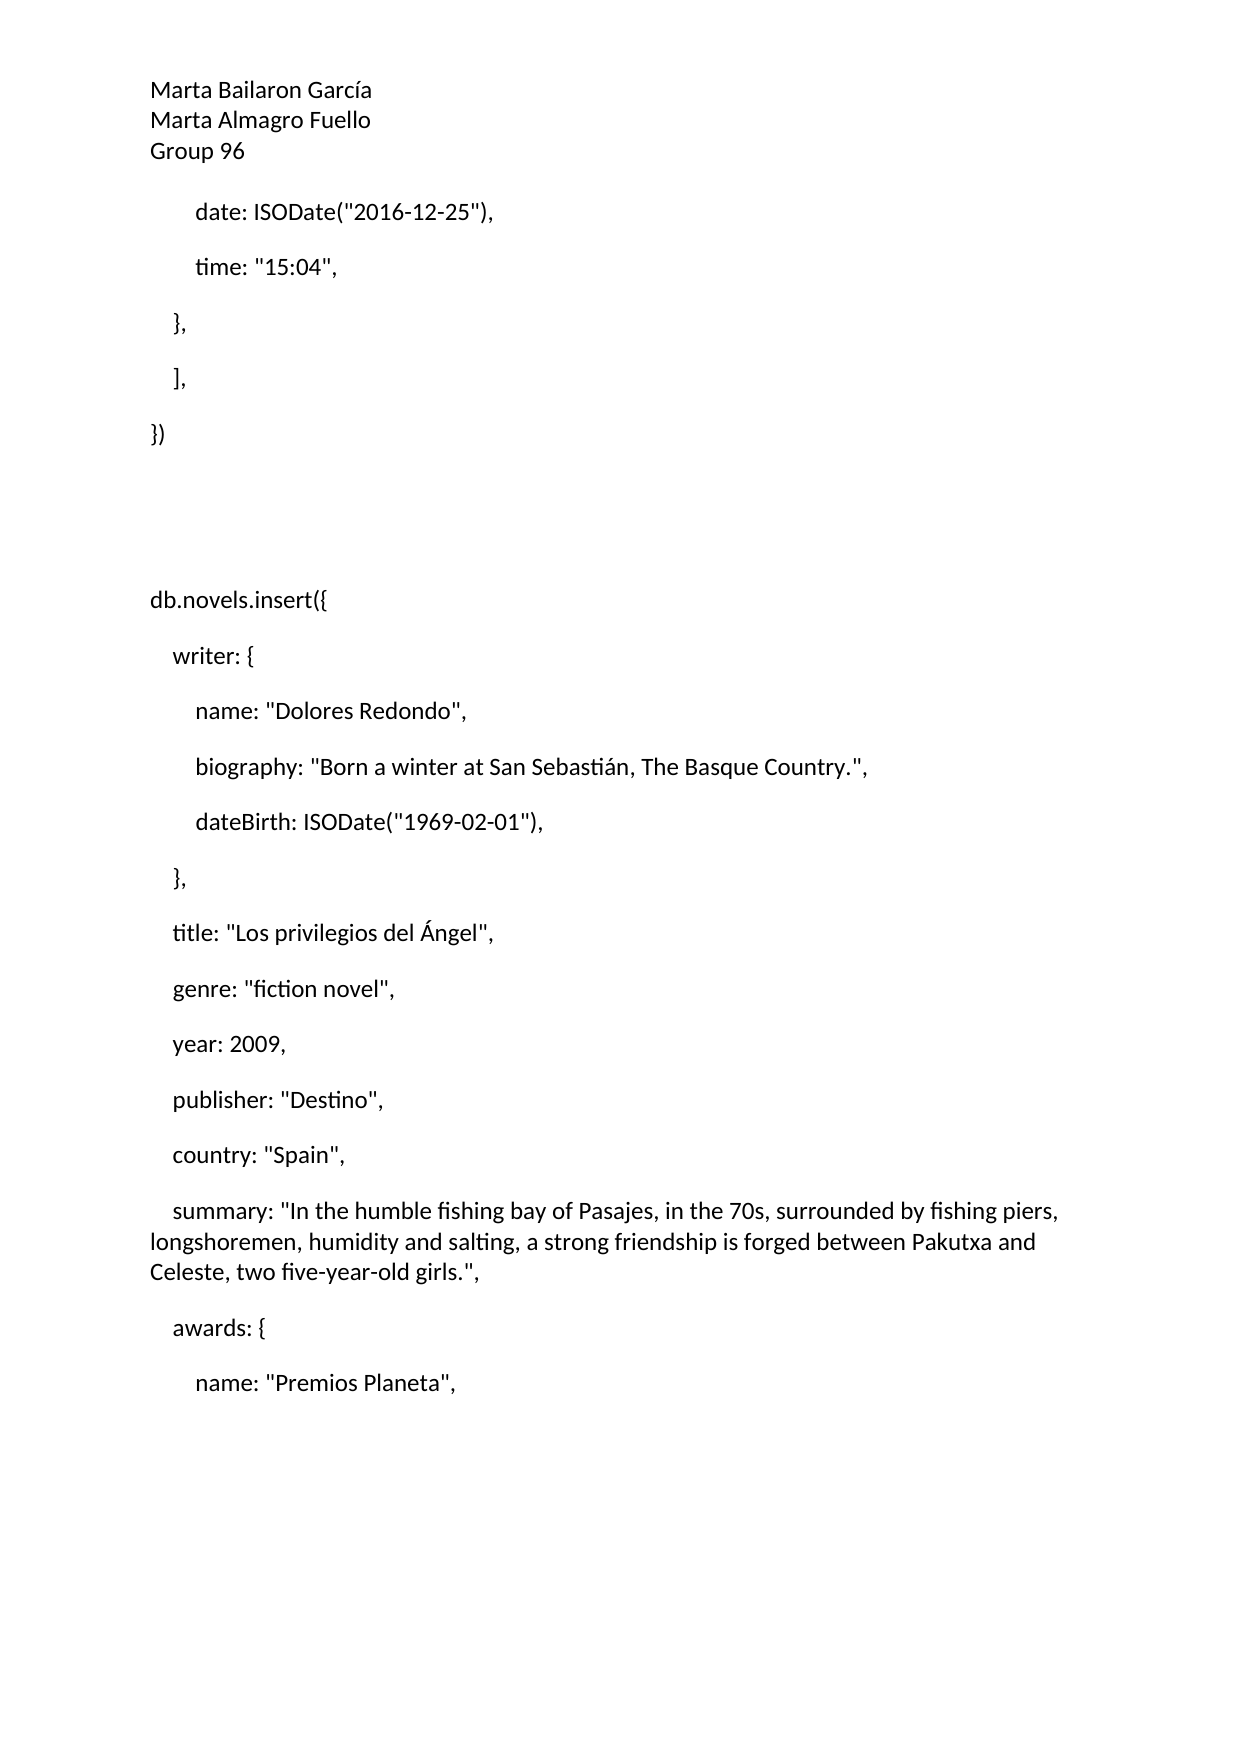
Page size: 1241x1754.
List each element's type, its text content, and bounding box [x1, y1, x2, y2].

subtitle awards: { [150, 1312, 1090, 1342]
subtitle }) [150, 418, 1090, 448]
subtitle country: "Spain", [150, 1140, 1090, 1170]
subtitle title: "Los privilegios del Ángel", [150, 918, 1090, 948]
subtitle publisher: "Destino", [150, 1084, 1090, 1115]
subtitle date: ISODate("2016-12-25"), [150, 196, 1090, 226]
subtitle name: "Dolores Redondo", [150, 696, 1090, 726]
subtitle }, [150, 307, 1090, 337]
subtitle name: "Premios Planeta", [150, 1367, 1090, 1398]
subtitle year: 2009, [150, 1029, 1090, 1059]
subtitle dateBirth: ISODate("1969-02-01"), [150, 807, 1090, 837]
subtitle biography: "Born a winter at San Sebastián, The Basque Country.", [150, 751, 1090, 782]
subtitle writer: { [150, 640, 1090, 671]
subtitle ], [150, 362, 1090, 393]
subtitle }, [150, 862, 1090, 893]
subtitle summary: "In the humble fishing bay of Pasajes, in the 70s, surrounded by fishing piers, longshoremen, humidity and salting, a strong friendship is forged between Pakutxa and Celeste, two five-year-old girls.", [150, 1195, 1090, 1287]
subtitle time: "15:04", [150, 251, 1090, 282]
subtitle genre: "fiction novel", [150, 973, 1090, 1004]
subtitle db.novels.insert({ [150, 584, 1090, 615]
